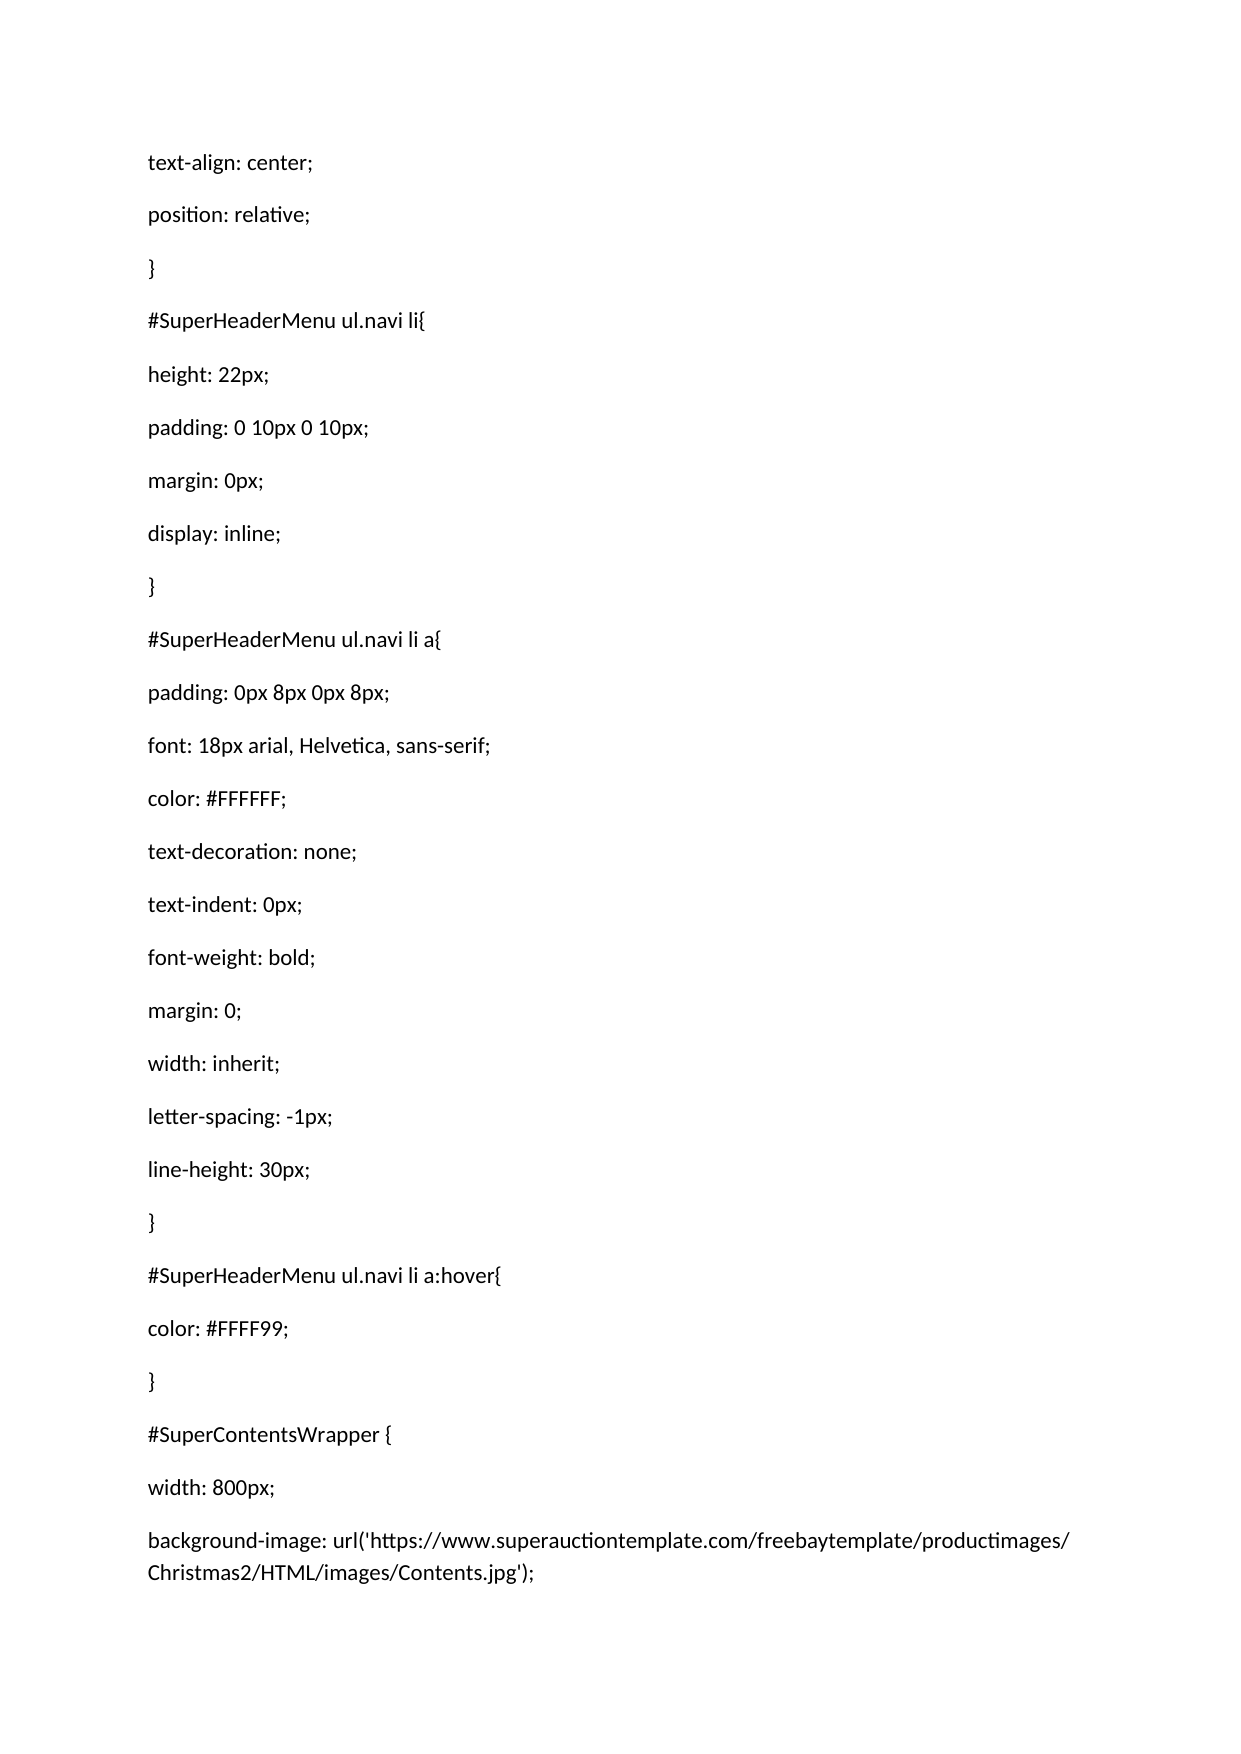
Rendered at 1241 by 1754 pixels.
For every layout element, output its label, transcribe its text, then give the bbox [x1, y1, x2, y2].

text color: #FFFF99; [148, 1314, 1093, 1342]
text margin: 0; [148, 996, 1093, 1024]
text } [148, 572, 1093, 600]
text height: 22px; [148, 360, 1093, 388]
text width: inherit; [148, 1049, 1093, 1077]
text #SuperHeaderMenu ul.navi li a:hover{ [148, 1261, 1093, 1289]
text width: 800px; [148, 1473, 1093, 1501]
text display: inline; [148, 519, 1093, 547]
text padding: 0 10px 0 10px; [148, 413, 1093, 441]
text line-height: 30px; [148, 1155, 1093, 1183]
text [148, 1526, 1093, 1586]
text font-weight: bold; [148, 943, 1093, 971]
text padding: 0px 8px 0px 8px; [148, 678, 1093, 706]
text #SuperContentsWrapper { [148, 1420, 1093, 1448]
text } [148, 254, 1093, 282]
text } [148, 1367, 1093, 1395]
text color: #FFFFFF; [148, 784, 1093, 812]
text margin: 0px; [148, 466, 1093, 494]
text #SuperHeaderMenu ul.navi li{ [148, 307, 1093, 335]
text text-decoration: none; [148, 837, 1093, 865]
text font: 18px arial, Helvetica, sans-serif; [148, 731, 1093, 759]
text text-indent: 0px; [148, 890, 1093, 918]
text } [148, 1208, 1093, 1236]
text text-align: center; [148, 148, 1093, 176]
text position: relative; [148, 201, 1093, 229]
text #SuperHeaderMenu ul.navi li a{ [148, 625, 1093, 653]
text letter-spacing: -1px; [148, 1102, 1093, 1130]
